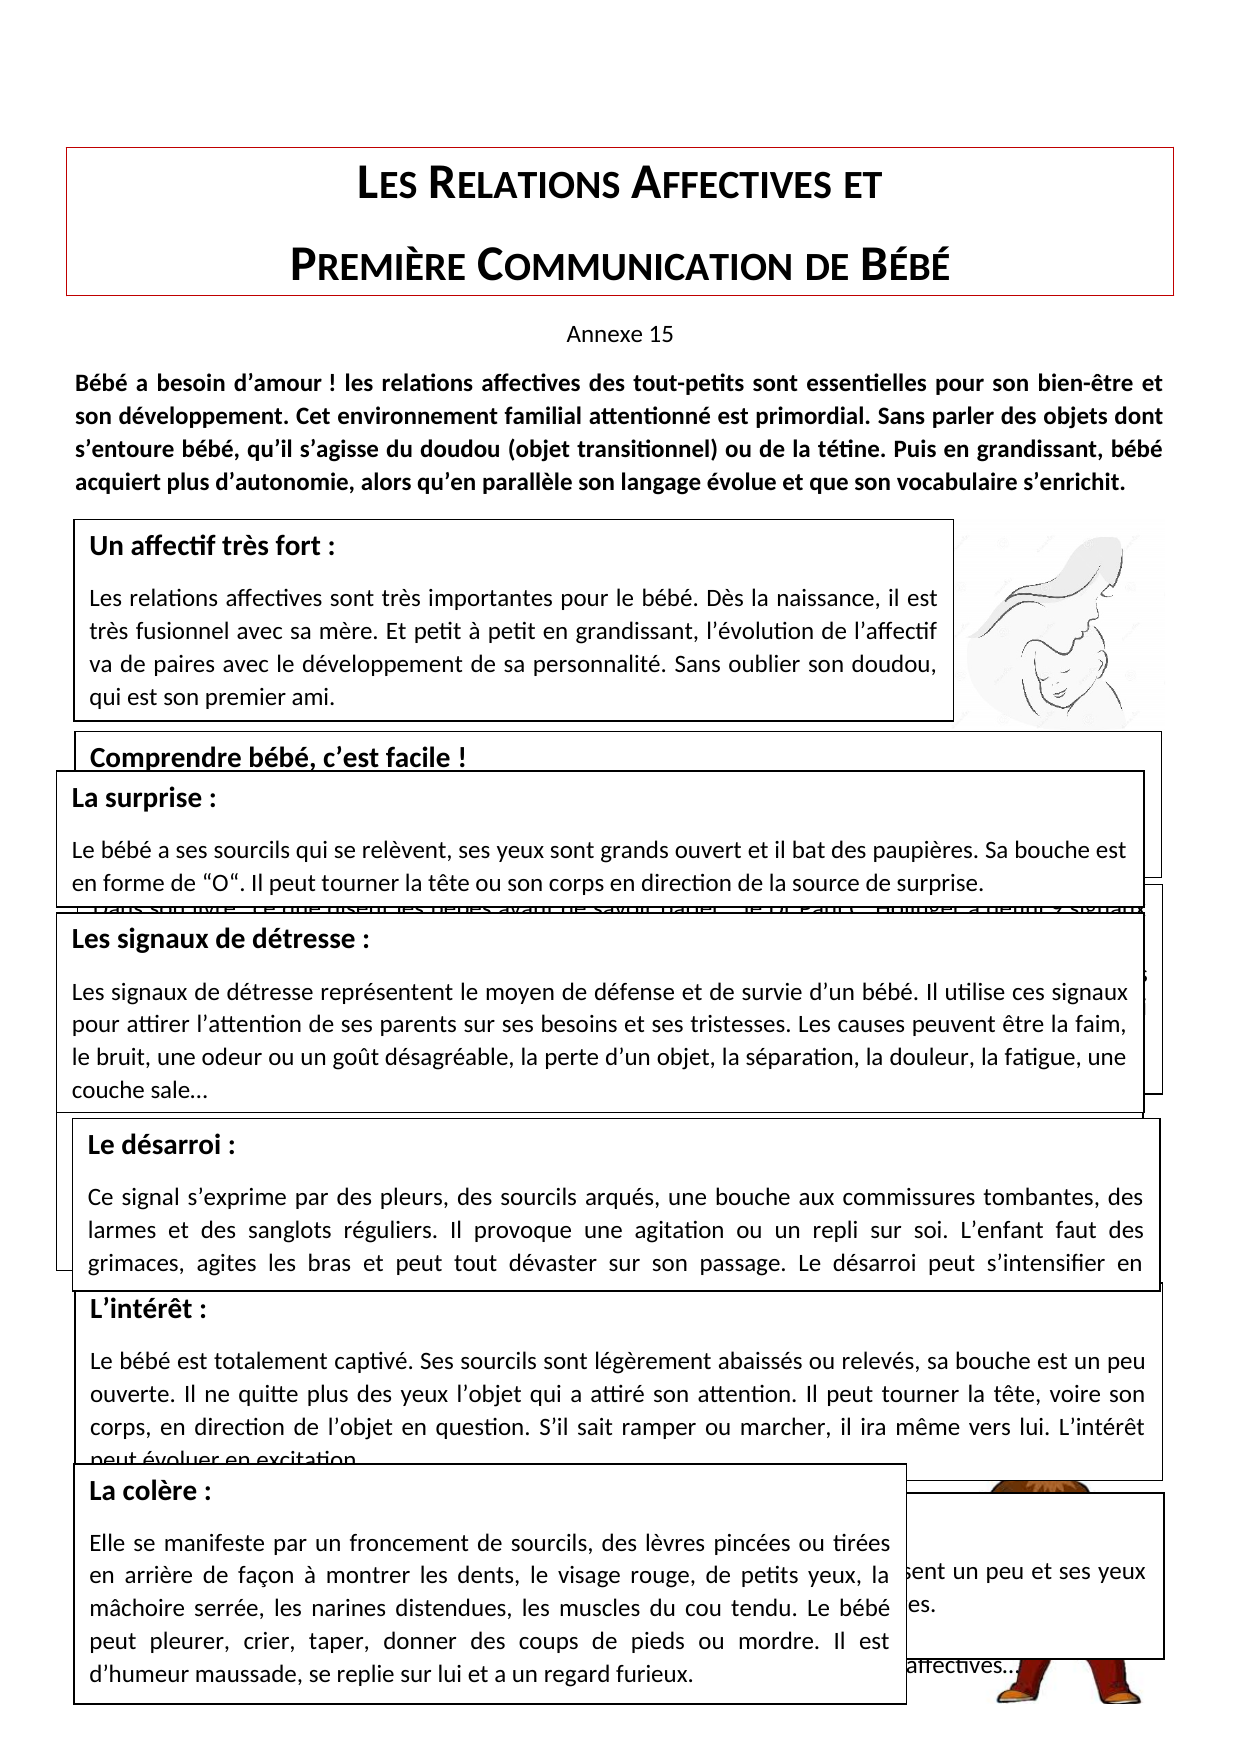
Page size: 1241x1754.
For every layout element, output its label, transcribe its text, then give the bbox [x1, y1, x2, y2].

text Bébé a besoin d’amour ! les relations affectives des tout-petits sont essentielles pour son bien-être et son développement. Cet environnement familial attentionné est primordial. Sans parler des objets dont s’entoure bébé, qu’il s’agisse du doudou (objet transitionnel) ou de la tétine. Puis en grandissant, bébé acquiert plus d’autonomie, alors qu’en parallèle son langage évolue et que son vocabulaire s’enrichit. [75, 367, 1165, 497]
text Les Relations Affectives et [67, 148, 1173, 211]
picture [939, 518, 1166, 741]
picture [917, 1660, 1165, 1704]
text Première Communication de Bébé [67, 229, 1173, 295]
text Annexe 15 [75, 318, 1165, 348]
picture [917, 1465, 1165, 1492]
